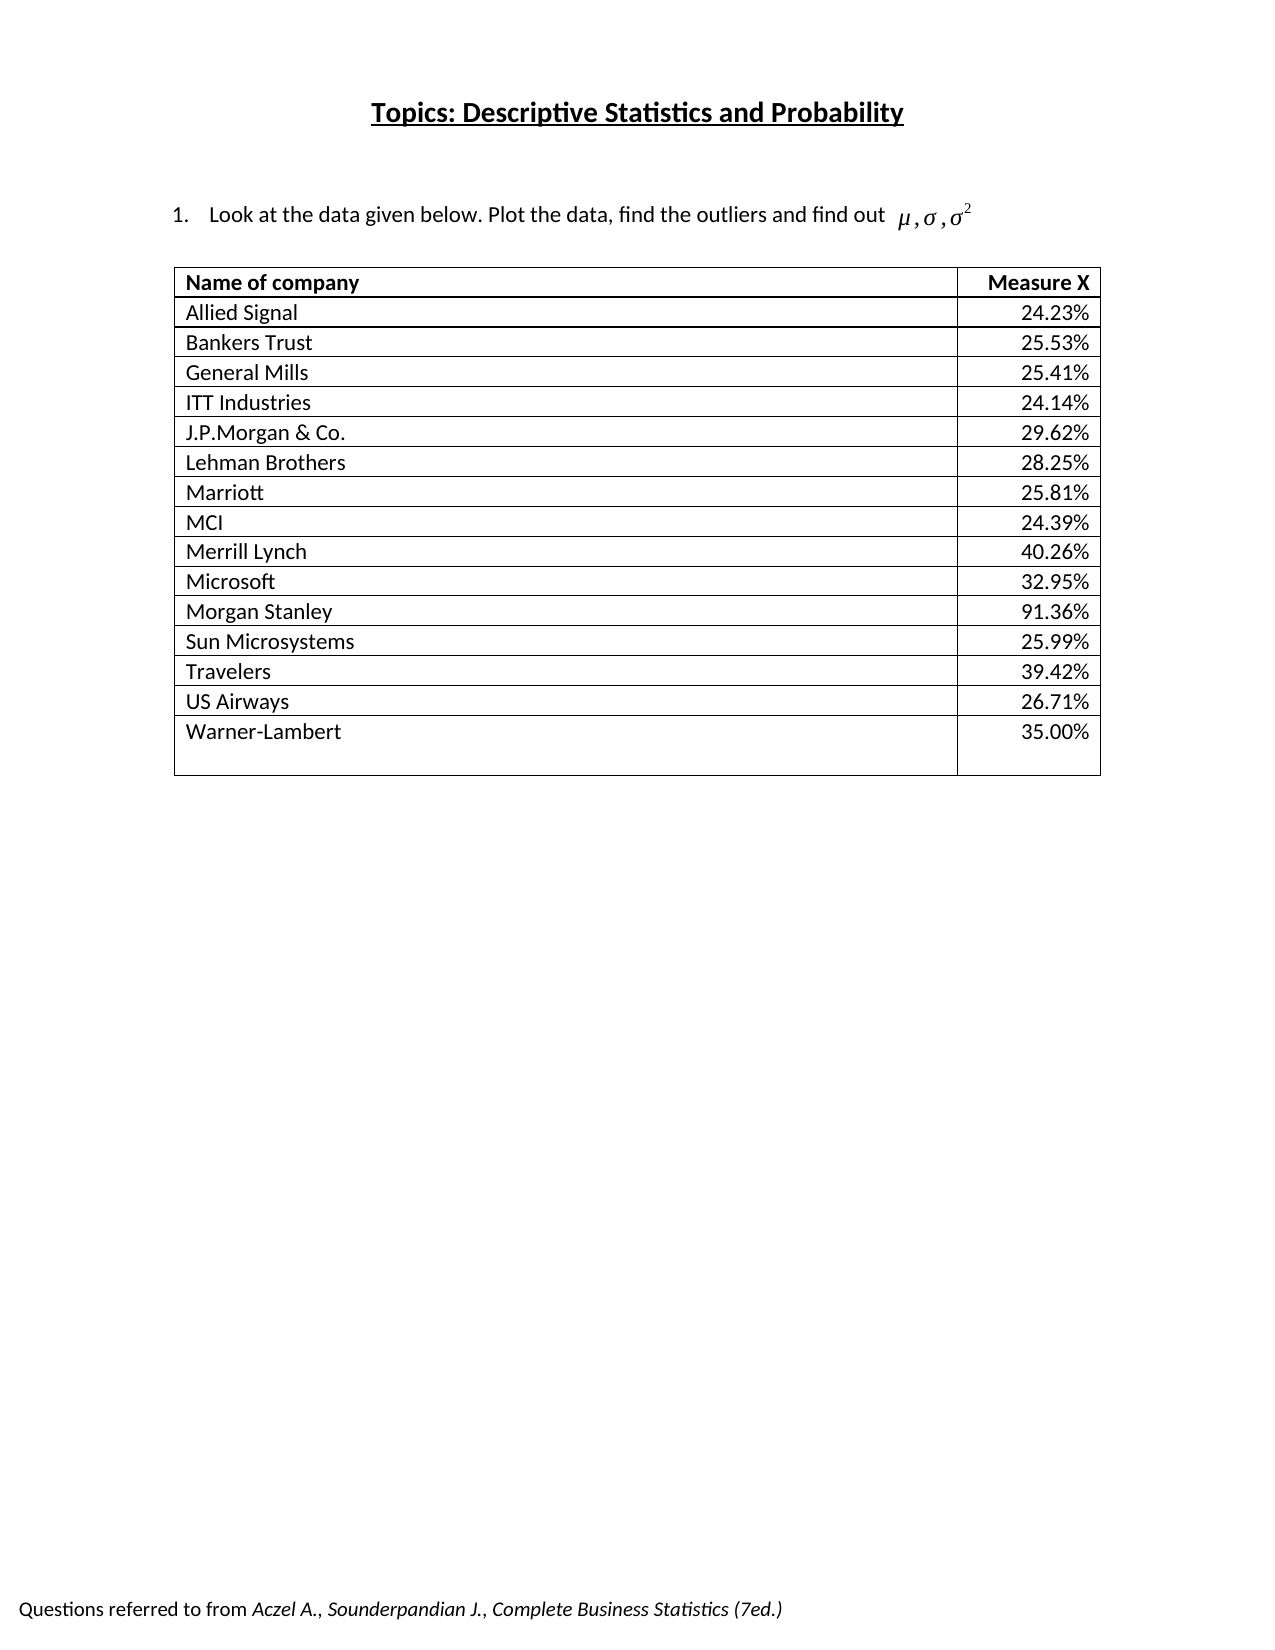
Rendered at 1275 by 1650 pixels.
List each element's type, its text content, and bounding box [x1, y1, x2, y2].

table_cell Merrill Lynch [175, 537, 957, 566]
table_cell Travelers [175, 656, 957, 685]
table_cell 28.25% [958, 447, 1100, 476]
text Topics: Descriptive Statistics and Probability [150, 94, 1125, 129]
table_cell 29.62% [958, 417, 1100, 446]
table_cell Sun Microsystems [175, 626, 957, 655]
list Look at the data given below. Plot the data, find the outliers and find out [172, 199, 1125, 230]
table_cell J.P.Morgan & Co. [175, 417, 957, 446]
table_cell 25.81% [958, 477, 1100, 506]
table_cell ITT Industries [175, 387, 957, 416]
table_cell MCI [175, 507, 957, 536]
table_cell [175, 745, 957, 775]
table_cell 25.53% [958, 328, 1100, 356]
table_cell 39.42% [958, 656, 1100, 685]
table_cell 32.95% [958, 567, 1100, 595]
table_cell 25.99% [958, 626, 1100, 655]
table_cell Marriott [175, 477, 957, 506]
table_cell 91.36% [958, 596, 1100, 625]
table_cell US Airways [175, 686, 957, 715]
table_cell 25.41% [958, 357, 1100, 386]
table_cell General Mills [175, 357, 957, 386]
table_cell Allied Signal [175, 298, 957, 326]
table_header Name of company [175, 268, 957, 296]
table_cell [958, 745, 1100, 775]
table_cell 26.71% [958, 686, 1100, 715]
table_cell 24.39% [958, 507, 1100, 536]
table_cell Morgan Stanley [175, 596, 957, 625]
table_cell 35.00% [958, 716, 1100, 745]
table_cell 24.14% [958, 387, 1100, 416]
table_cell 40.26% [958, 537, 1100, 566]
table_cell Lehman Brothers [175, 447, 957, 476]
table_header Measure X [958, 268, 1100, 296]
table_cell Warner-Lambert [175, 716, 957, 745]
table_cell Bankers Trust [175, 328, 957, 356]
table_cell 24.23% [958, 298, 1100, 326]
table_cell Microsoft [175, 567, 957, 595]
